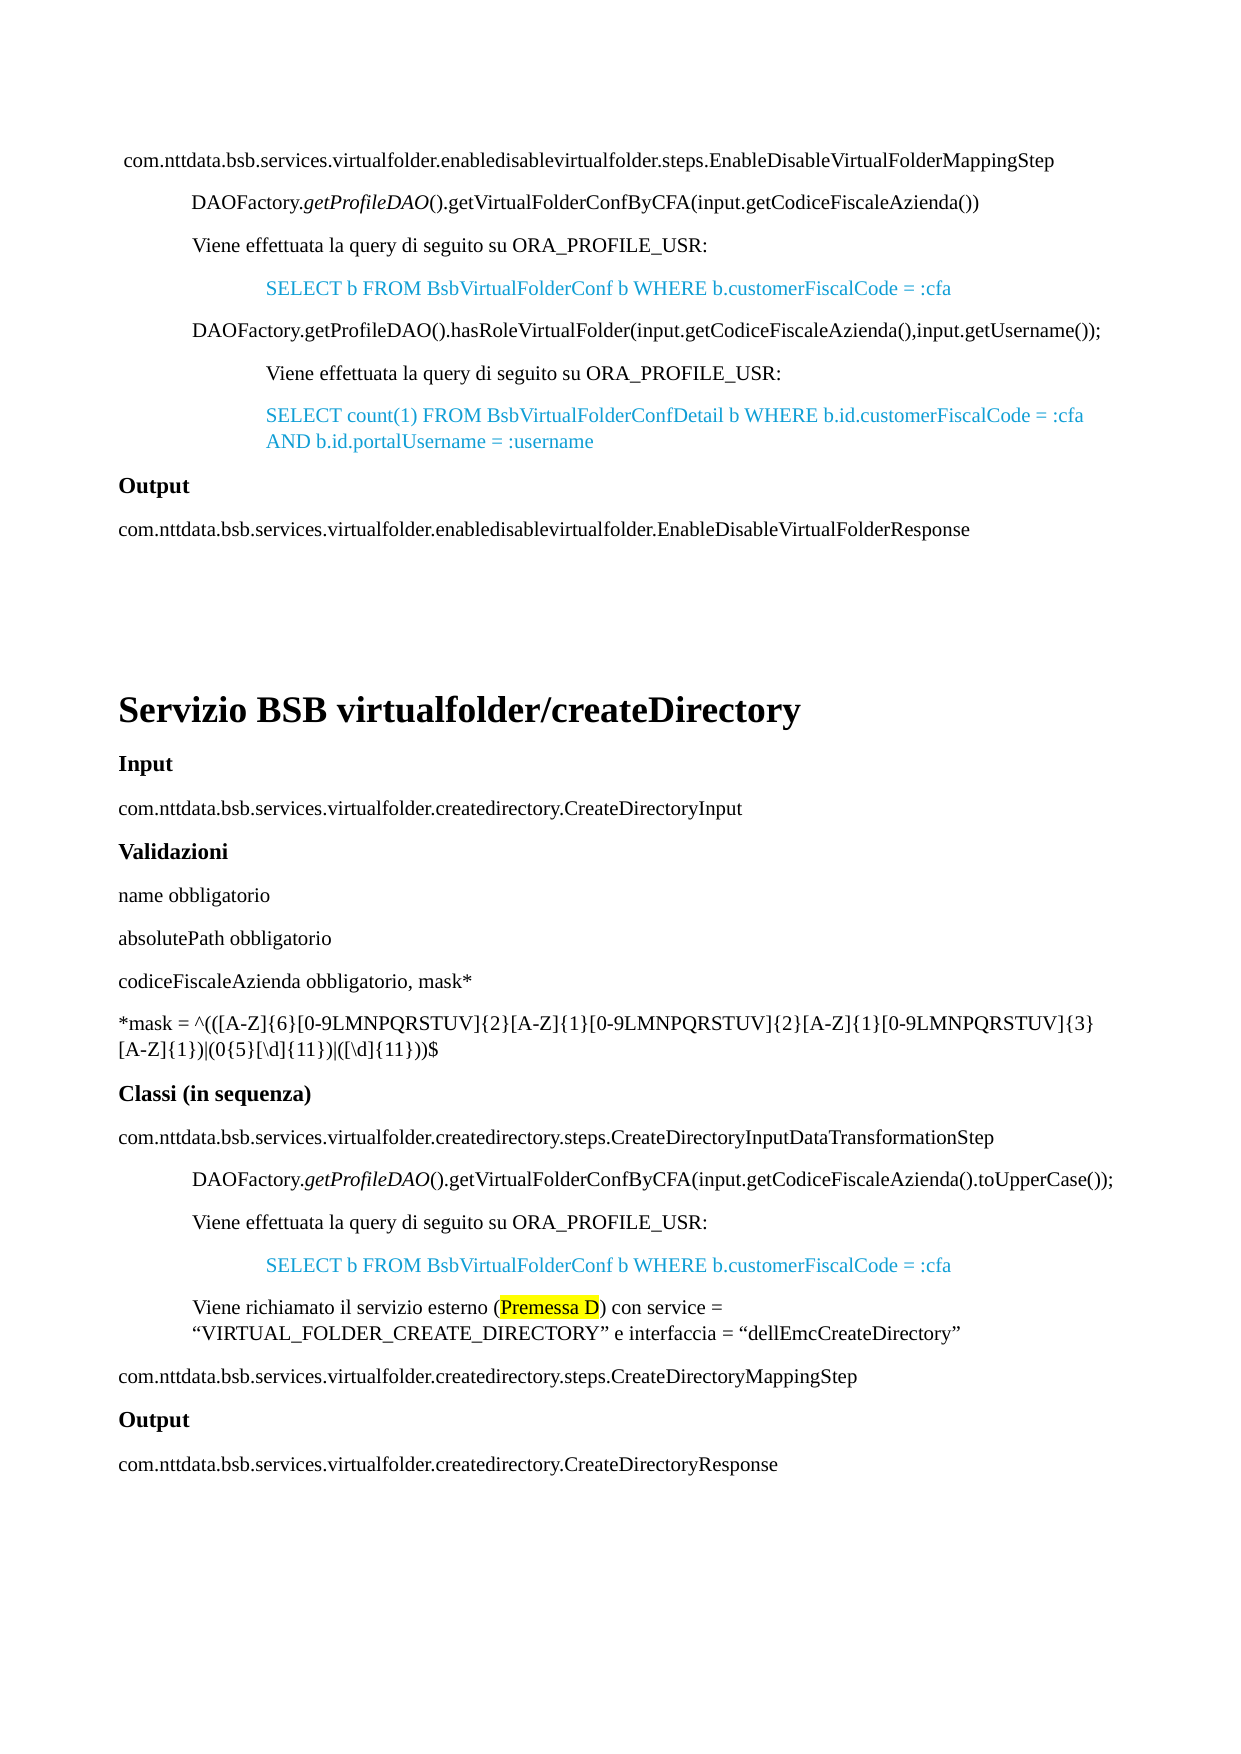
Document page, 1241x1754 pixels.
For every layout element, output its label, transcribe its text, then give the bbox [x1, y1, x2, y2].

text Viene effettuata la query di seguito su ORA_PROFILE_USR: [118, 233, 1122, 257]
text com.nttdata.bsb.services.virtualfolder.createdirectory.steps.CreateDirectoryMappingStep [118, 1364, 1122, 1388]
text codiceFiscaleAzienda obbligatorio, mask* [118, 968, 1122, 993]
text com.nttdata.bsb.services.virtualfolder.createdirectory.steps.CreateDirectoryInputDataTransformationStep [118, 1125, 1122, 1149]
text com.nttdata.bsb.services.virtualfolder.enabledisablevirtualfolder.EnableDisableVirtualFolderResponse [118, 517, 1122, 541]
text Servizio BSB virtualfolder/createDirectory [118, 687, 1122, 730]
text Output [118, 472, 1122, 498]
text DAOFactory.getProfileDAO().getVirtualFolderConfByCFA(input.getCodiceFiscaleAzienda()) [118, 190, 1122, 214]
text name obbligatorio [118, 883, 1122, 907]
text com.nttdata.bsb.services.virtualfolder.createdirectory.CreateDirectoryInput [118, 796, 1122, 820]
text Input [118, 751, 1122, 777]
text SELECT b FROM BsbVirtualFolderConf b WHERE b.customerFiscalCode = :cfa [118, 1253, 1122, 1277]
text *mask = ^(([A-Z]{6}[0-9LMNPQRSTUV]{2}[A-Z]{1}[0-9LMNPQRSTUV]{2}[A-Z]{1}[0-9LMNPQRSTUV]{3}[A-Z]{1})|(0{5}[\d]{11})|([\d]{11}))$ [118, 1011, 1122, 1061]
text Viene effettuata la query di seguito su ORA_PROFILE_USR: [118, 1210, 1122, 1234]
text com.nttdata.bsb.services.virtualfolder.createdirectory.CreateDirectoryResponse [118, 1451, 1122, 1476]
text DAOFactory.getProfileDAO().hasRoleVirtualFolder(input.getCodiceFiscaleAzienda(),input.getUsername()); [118, 318, 1122, 342]
text SELECT b FROM BsbVirtualFolderConf b WHERE b.customerFiscalCode = :cfa [118, 275, 1122, 299]
text Validazioni [118, 838, 1122, 864]
text Viene richiamato il servizio esterno (Premessa D) con service = “VIRTUAL_FOLDER_CREATE_DIRECTORY” e interfaccia = “dellEmcCreateDirectory” [192, 1295, 1122, 1345]
text Viene effettuata la query di seguito su ORA_PROFILE_USR: [118, 361, 1122, 385]
text absolutePath obbligatorio [118, 926, 1122, 950]
text SELECT count(1) FROM BsbVirtualFolderConfDetail b WHERE b.id.customerFiscalCode = :cfa AND b.id.portalUsername = :username [266, 403, 1122, 453]
text Classi (in sequenza) [118, 1080, 1122, 1106]
text Output [118, 1406, 1122, 1433]
text DAOFactory.getProfileDAO().getVirtualFolderConfByCFA(input.getCodiceFiscaleAzienda().toUpperCase()); [118, 1167, 1122, 1191]
text com.nttdata.bsb.services.virtualfolder.enabledisablevirtualfolder.steps.EnableDisableVirtualFolderMappingStep [118, 148, 1122, 172]
